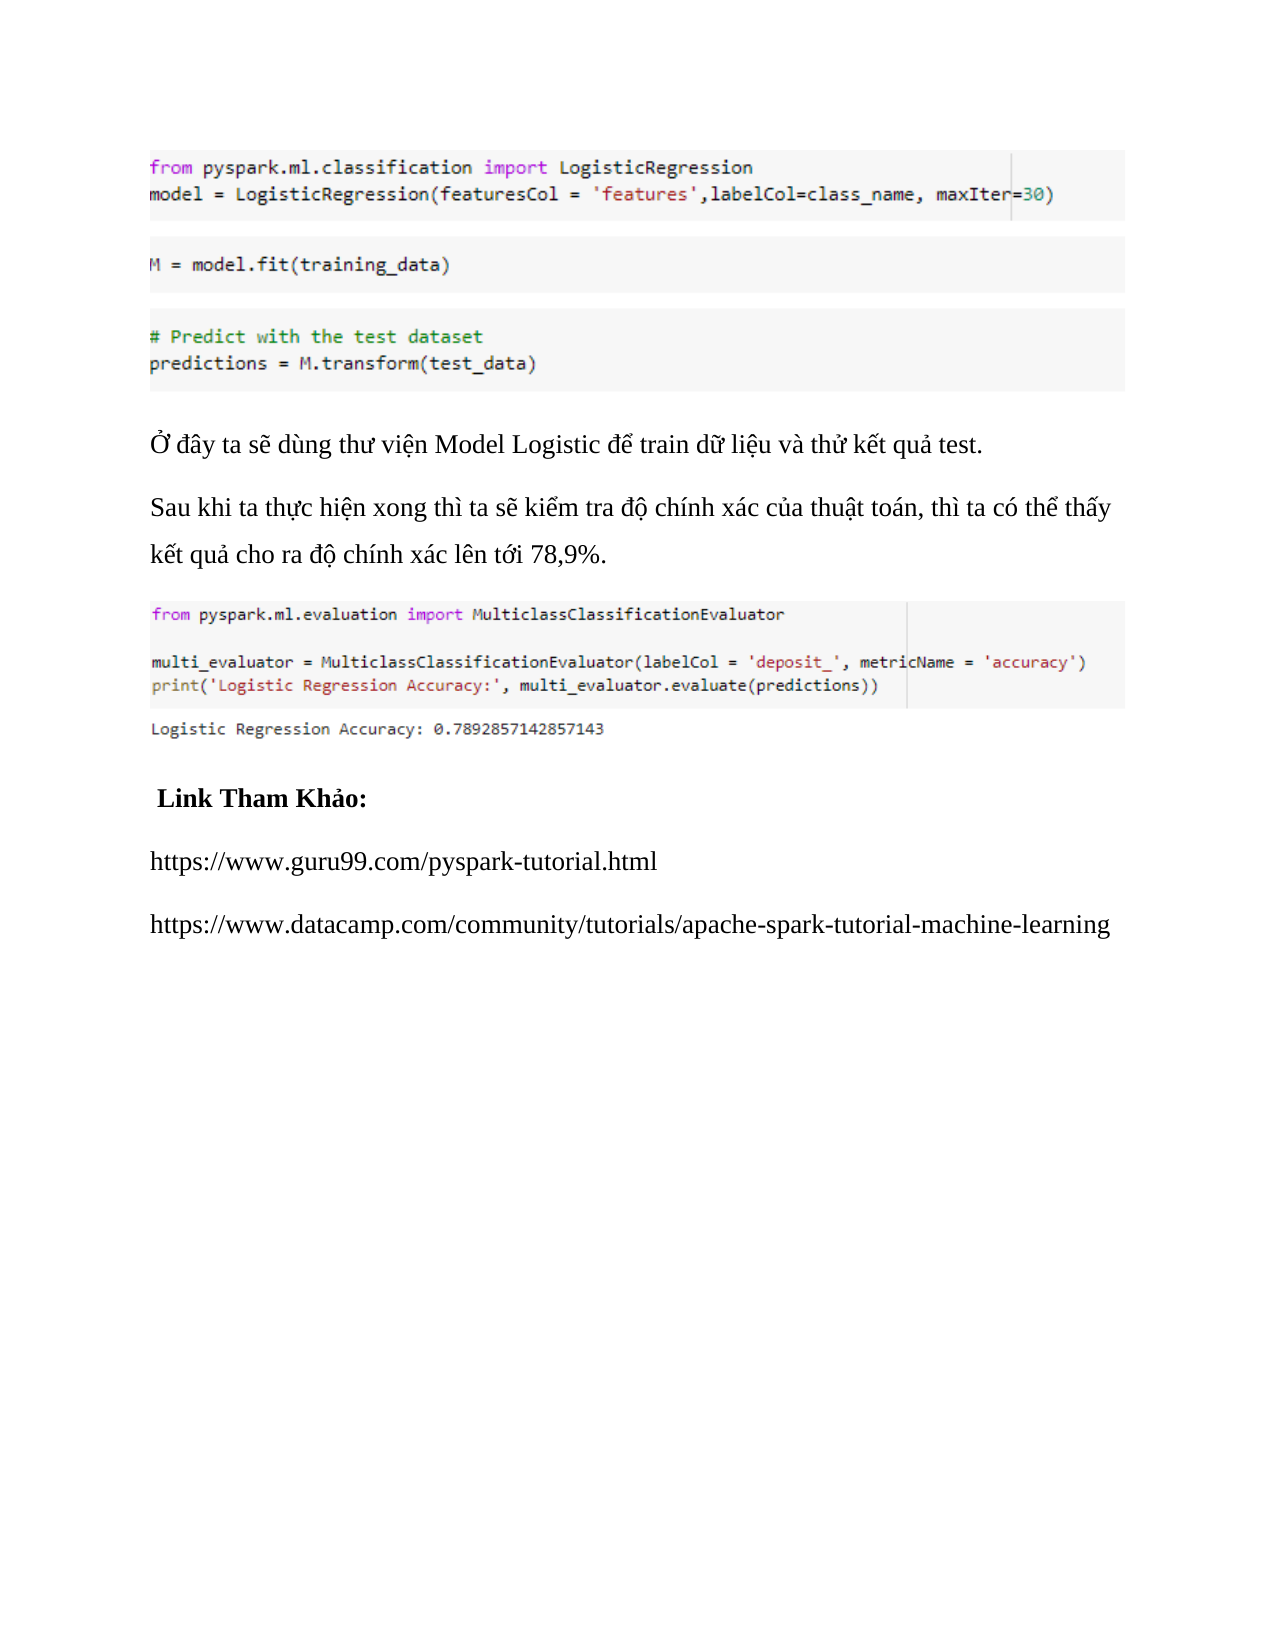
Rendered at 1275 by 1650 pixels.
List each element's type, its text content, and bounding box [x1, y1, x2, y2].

text Ở đây ta sẽ dùng thư viện Model Logistic để train dữ liệu và thử kết quả test. [150, 428, 1125, 459]
picture [150, 150, 1125, 398]
text Link Tham Khảo: [150, 782, 1125, 813]
text https://www.guru99.com/pyspark-tutorial.html [150, 845, 1125, 876]
picture [150, 601, 1125, 751]
text https://www.datacamp.com/community/tutorials/apache-spark-tutorial-machine-learning [150, 908, 1125, 939]
text Sau khi ta thực hiện xong thì ta sẽ kiểm tra độ chính xác của thuật toán, thì ta có thể thấy kết quả cho ra độ chính xác lên tới 78,9%. [150, 491, 1125, 569]
